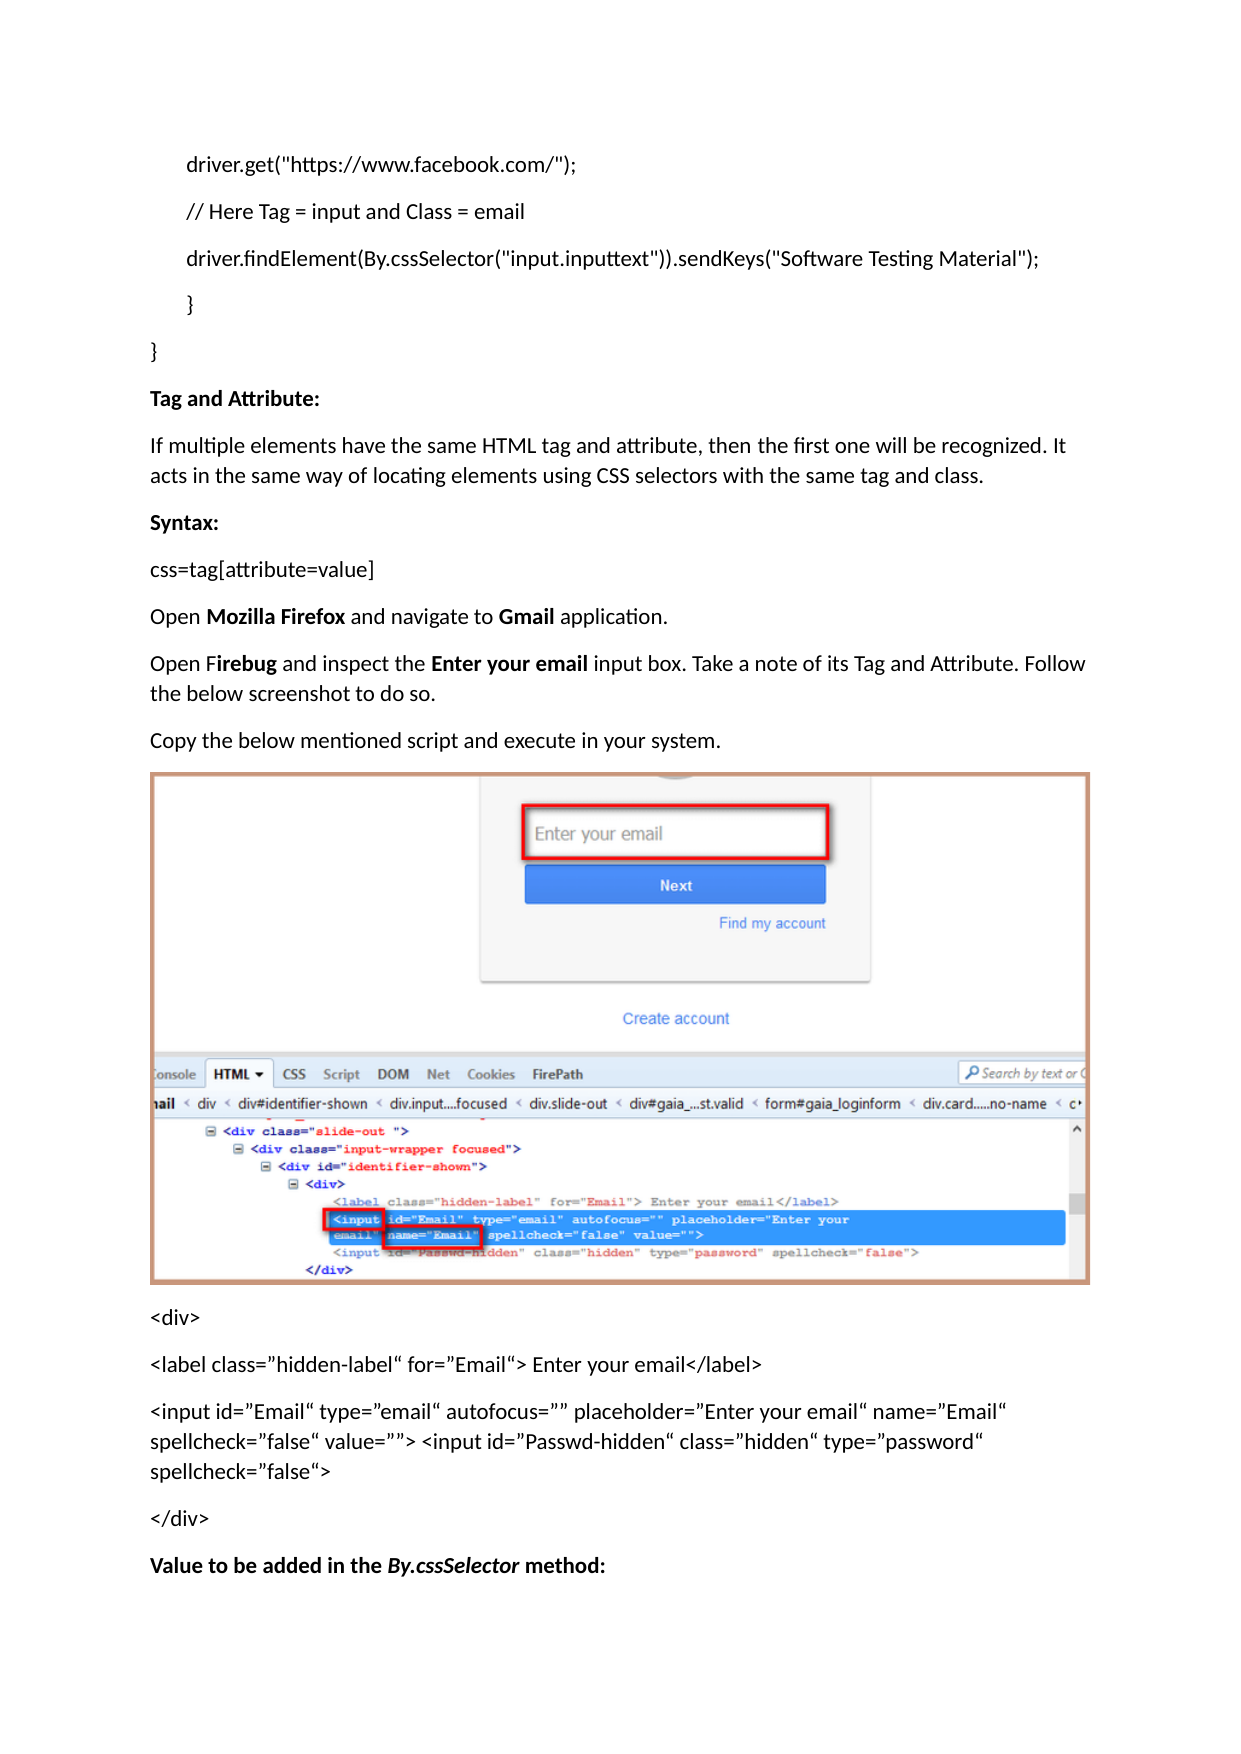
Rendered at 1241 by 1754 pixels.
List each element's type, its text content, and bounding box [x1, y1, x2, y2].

text <div> [150, 1303, 1090, 1331]
picture [150, 772, 1091, 1285]
text If multiple elements have the same HTML tag and attribute, then the first one will be recognized. It acts in the same way of locating elements using CSS selectors with the same tag and class. [150, 431, 1090, 489]
text Open Firebug and inspect the Enter your email input box. Take a note of its Tag and Attribute. Follow the below screenshot to do so. [150, 649, 1090, 707]
text } [150, 291, 1090, 319]
text css=tag[attribute=value] [150, 555, 1090, 583]
text } [150, 337, 1090, 366]
text Value to be added in the By.cssSelector method: [150, 1551, 1090, 1579]
text // Here Tag = input and Class = email [150, 197, 1090, 225]
text Open Mozilla Firefox and navigate to Gmail application. [150, 602, 1090, 630]
text Syntax: [150, 508, 1090, 536]
text driver.findElement(By.cssSelector("input.inputtext")).sendKeys("Software Testing Material"); [150, 244, 1090, 272]
text driver.get("https://www.facebook.com/"); [150, 150, 1090, 178]
text <input id=”Email“ type=”email“ autofocus=”” placeholder=”Enter your email“ name=”Email“ spellcheck=”false“ value=””> <input id=”Passwd-hidden“ class=”hidden“ type=”password“ spellcheck=”false“> [150, 1397, 1090, 1485]
text Tag and Attribute: [150, 384, 1090, 412]
text <label class=”hidden-label“ for=”Email“> Enter your email</label> [150, 1350, 1090, 1378]
text Copy the below mentioned script and execute in your system. [150, 726, 1090, 754]
text </div> [150, 1504, 1090, 1532]
